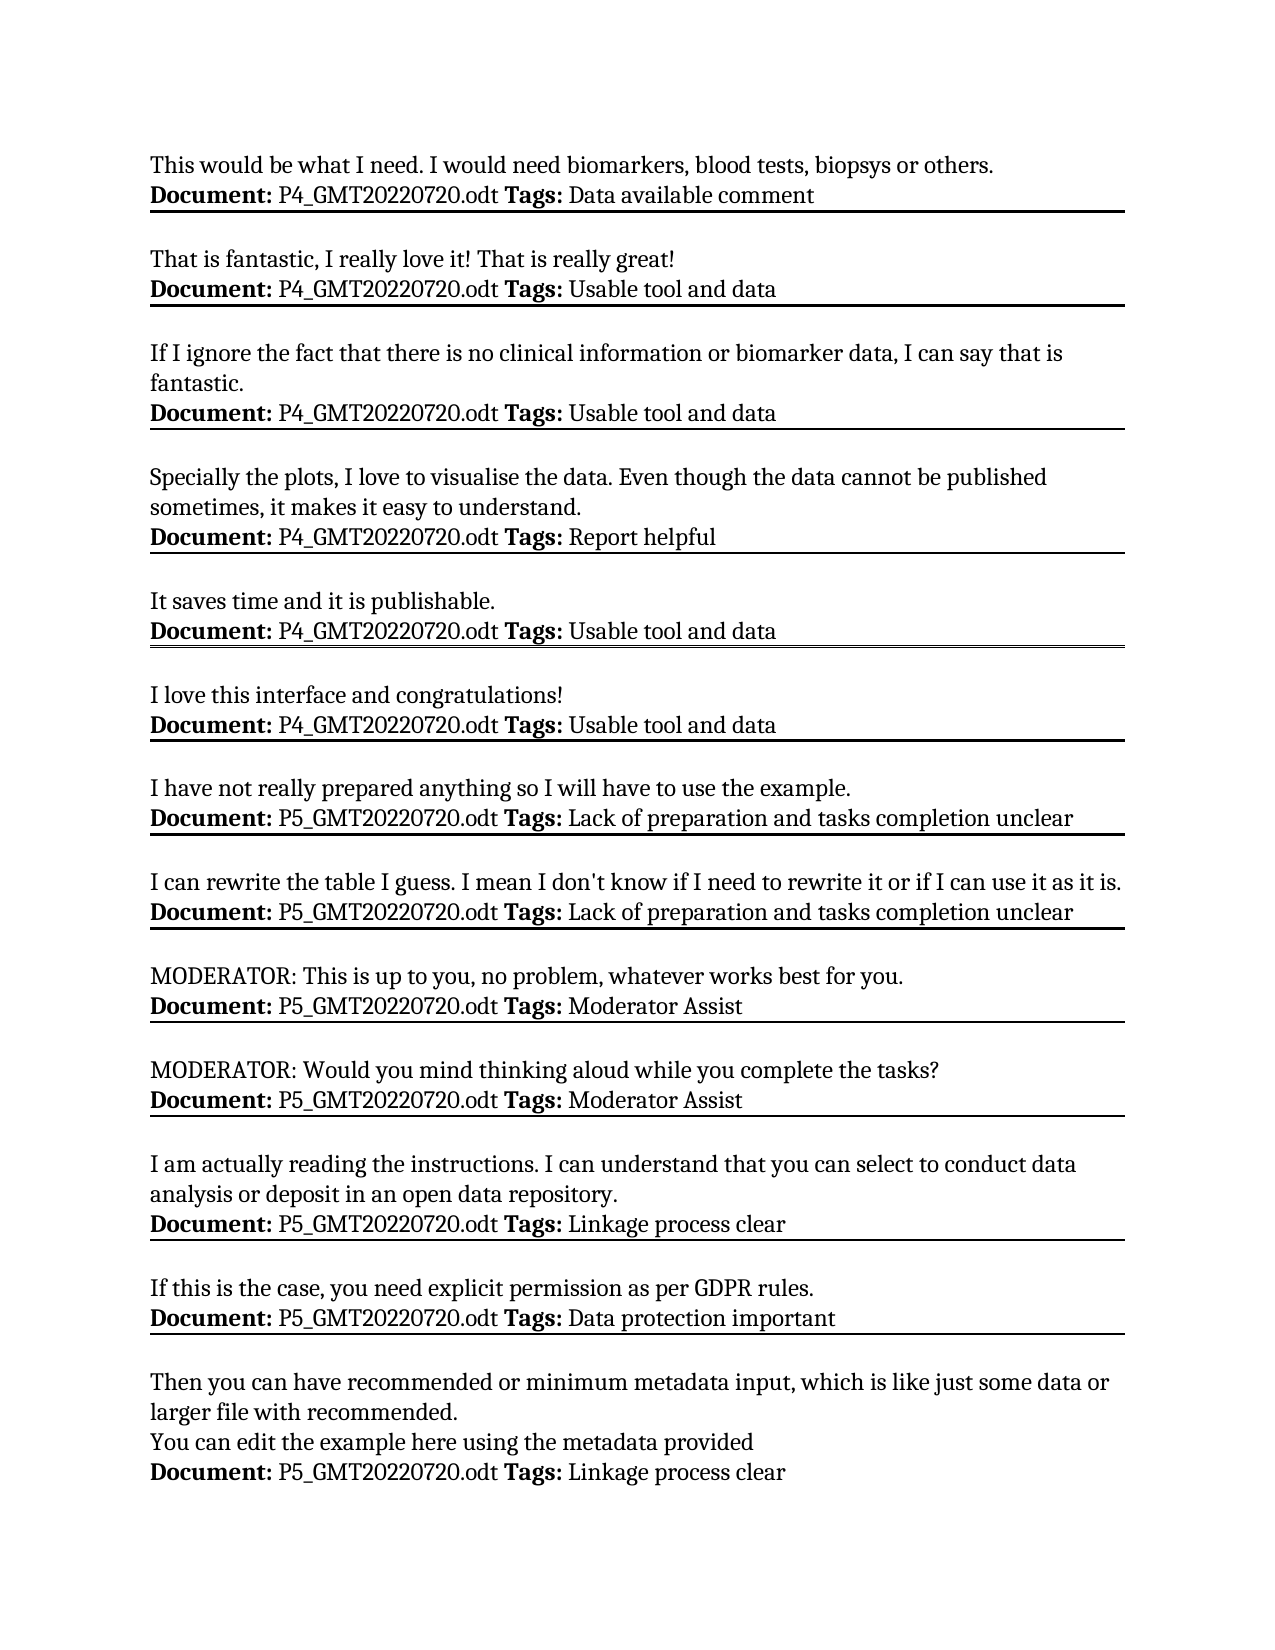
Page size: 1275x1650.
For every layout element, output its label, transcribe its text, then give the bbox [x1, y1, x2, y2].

text Document: P4_GMT20220720.odt Tags: Usable tool and data [150, 615, 1125, 645]
text That is fantastic, I really love it! That is really great! [150, 244, 1125, 274]
text Document: P5_GMT20220720.odt Tags: Moderator Assist [150, 1085, 1125, 1115]
text Specially the plots, I love to visualise the data. Even though the data cannot be published sometimes, it makes it easy to understand. [150, 462, 1125, 522]
text If this is the case, you need explicit permission as per GDPR rules. [150, 1272, 1125, 1302]
text I love this interface and congratulations! [150, 679, 1125, 709]
text Document: P5_GMT20220720.odt Tags: Linkage process clear [150, 1456, 1125, 1486]
text You can edit the example here using the metadata provided [150, 1426, 1125, 1456]
text Then you can have recommended or minimum metadata input, which is like just some data or larger file with recommended. [150, 1366, 1125, 1426]
text Document: P5_GMT20220720.odt Tags: Linkage process clear [150, 1208, 1125, 1238]
text Document: P5_GMT20220720.odt Tags: Data protection important [150, 1302, 1125, 1332]
text Document: P5_GMT20220720.odt Tags: Moderator Assist [150, 991, 1125, 1021]
text I have not really prepared anything so I will have to use the example. [150, 773, 1125, 803]
text MODERATOR: Would you mind thinking aloud while you complete the tasks? [150, 1055, 1125, 1085]
text I am actually reading the instructions. I can understand that you can select to conduct data analysis or deposit in an open data repository. [150, 1148, 1125, 1208]
text Document: P4_GMT20220720.odt Tags: Report helpful [150, 522, 1125, 552]
text Document: P4_GMT20220720.odt Tags: Usable tool and data [150, 274, 1125, 304]
text Document: P5_GMT20220720.odt Tags: Lack of preparation and tasks completion unclear [150, 803, 1125, 833]
text If I ignore the fact that there is no clinical information or biomarker data, I can say that is fantastic. [150, 338, 1125, 398]
text Document: P4_GMT20220720.odt Tags: Usable tool and data [150, 709, 1125, 739]
text MODERATOR: This is up to you, no problem, whatever works best for you. [150, 961, 1125, 991]
text This would be what I need. I would need biomarkers, blood tests, biopsys or others. [150, 150, 1125, 180]
text Document: P4_GMT20220720.odt Tags: Data available comment [150, 180, 1125, 210]
text I can rewrite the table I guess. I mean I don't know if I need to rewrite it or if I can use it as it is. [150, 867, 1125, 897]
text It saves time and it is publishable. [150, 585, 1125, 615]
text Document: P5_GMT20220720.odt Tags: Lack of preparation and tasks completion unclear [150, 897, 1125, 927]
text Document: P4_GMT20220720.odt Tags: Usable tool and data [150, 398, 1125, 428]
